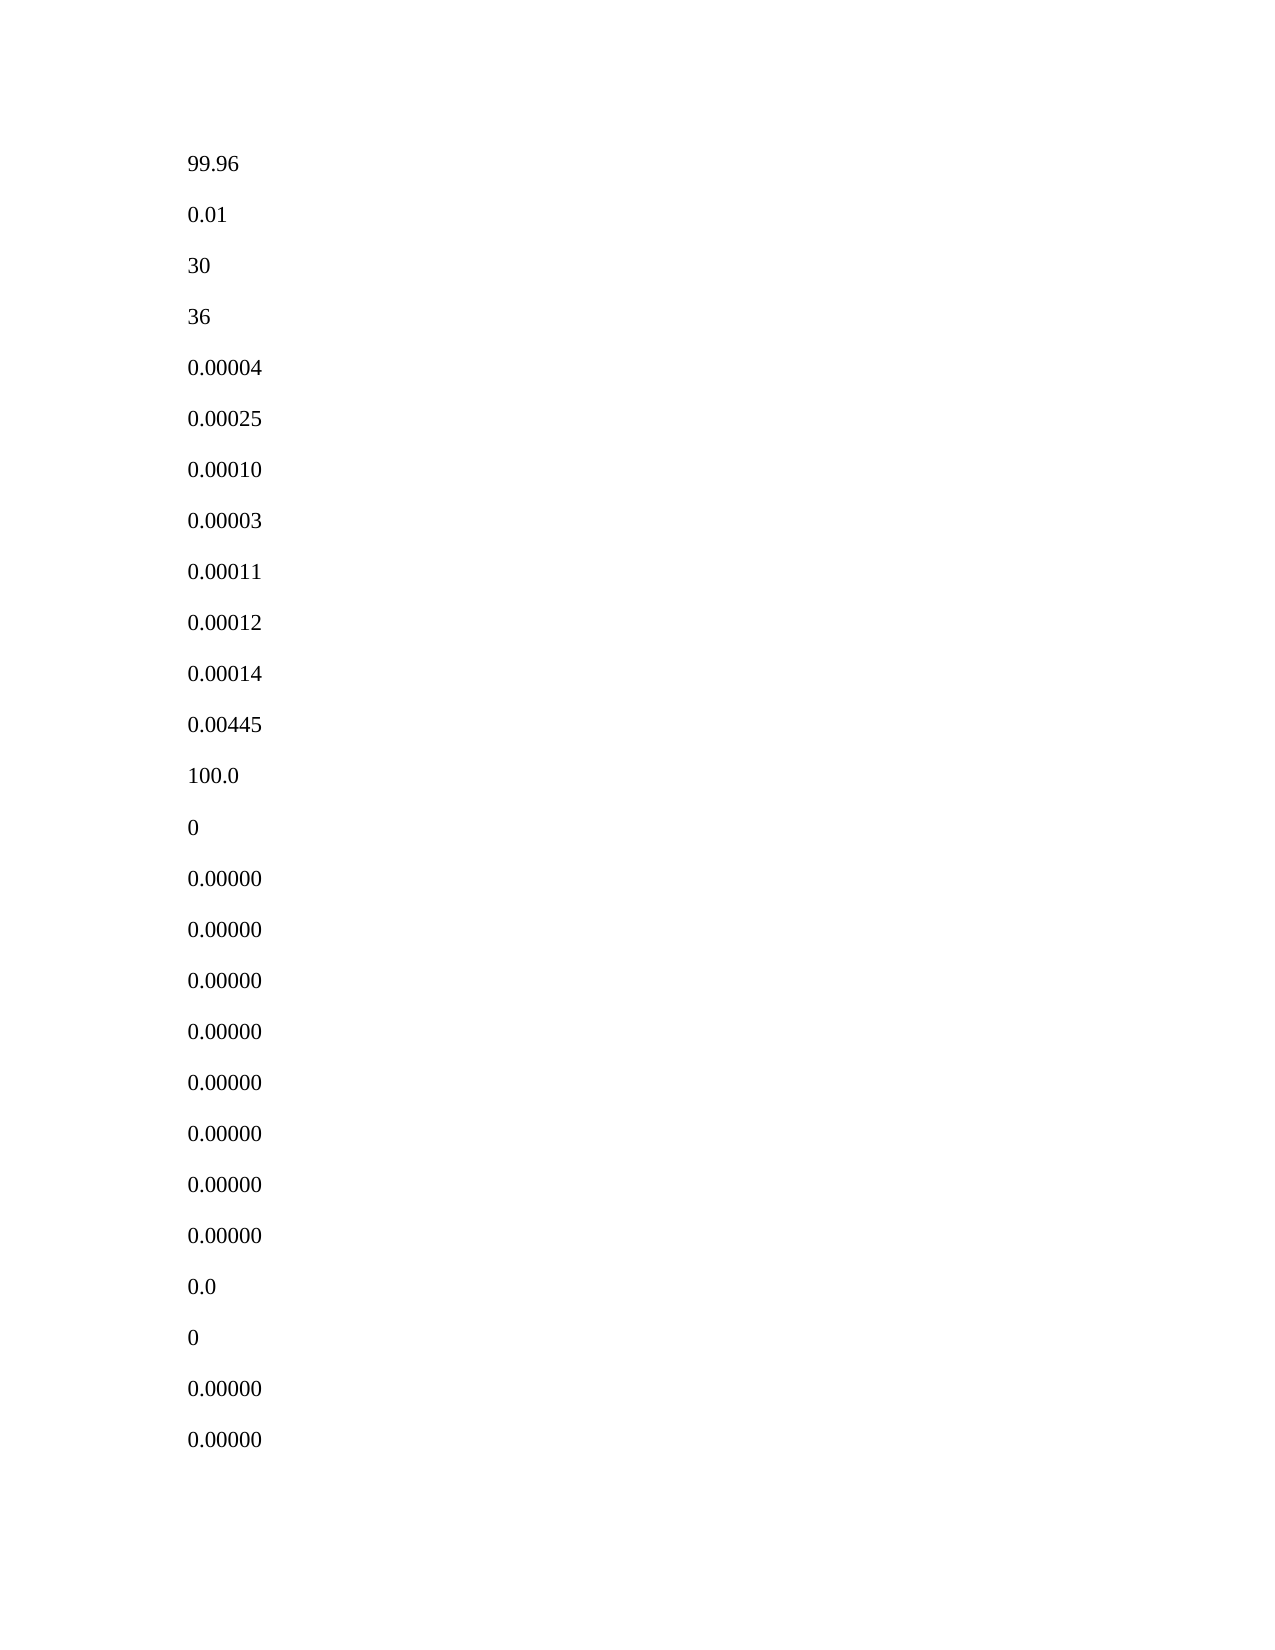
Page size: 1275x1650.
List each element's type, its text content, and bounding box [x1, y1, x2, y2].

table_cell 0.00000 [176, 1069, 1076, 1120]
table_cell 0.01 [176, 201, 1076, 252]
table_cell 0.00000 [176, 1375, 1076, 1426]
table_cell 0.00000 [176, 916, 1076, 967]
table_cell 0.00004 [176, 354, 1076, 405]
table_header 99.96 [176, 150, 1076, 201]
table_cell 0.00000 [176, 1120, 1076, 1171]
table_cell 0.00000 [176, 1018, 1076, 1069]
table_cell 100.0 [176, 763, 1076, 813]
table_cell 36 [176, 303, 1076, 354]
table_cell 0 [176, 814, 1076, 864]
table_cell 0.00025 [176, 405, 1076, 456]
table_cell 0.00000 [176, 1426, 1076, 1477]
table_cell 0.00010 [176, 456, 1076, 507]
table_cell 0.00014 [176, 660, 1076, 711]
table_cell 0.00011 [176, 558, 1076, 609]
table_cell 0.0 [176, 1273, 1076, 1324]
table_cell 0.00003 [176, 507, 1076, 558]
table_cell 0.00445 [176, 711, 1076, 762]
table_cell 0.00000 [176, 1222, 1076, 1273]
table_cell 0.00000 [176, 865, 1076, 916]
table_cell 0.00012 [176, 609, 1076, 660]
table_cell 0 [176, 1324, 1076, 1375]
table_cell 30 [176, 252, 1076, 303]
table_cell 0.00000 [176, 967, 1076, 1018]
table_cell 0.00000 [176, 1171, 1076, 1222]
